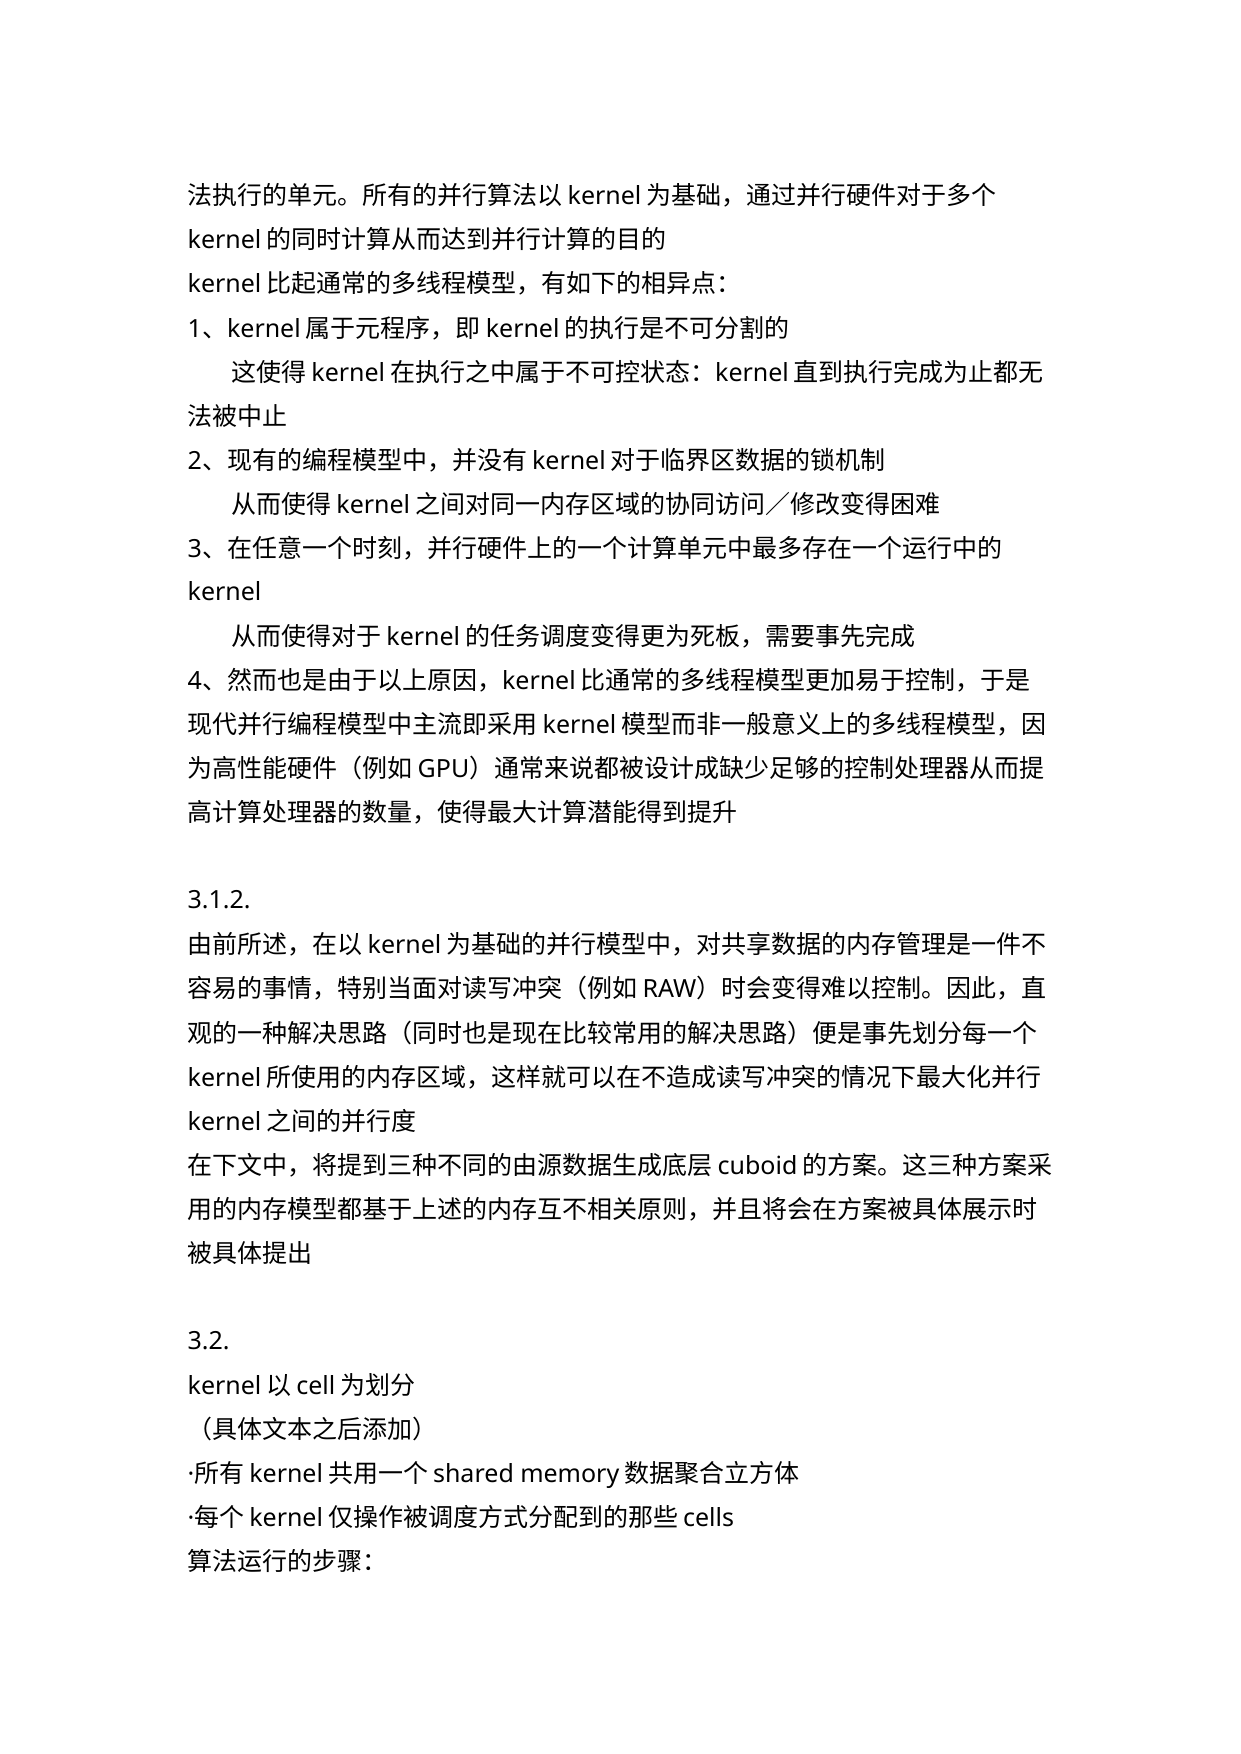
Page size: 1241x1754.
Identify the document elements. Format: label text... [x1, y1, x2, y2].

text 从而使得kernel之间对同一内存区域的协同访问／修改变得困难 [187, 480, 1053, 524]
text 在下文中，将提到三种不同的由源数据生成底层cuboid的方案。这三种方案采用的内存模型都基于上述的内存互不相关原则，并且将会在方案被具体展示时被具体提出 [187, 1141, 1053, 1273]
text 由前所述，在以kernel为基础的并行模型中，对共享数据的内存管理是一件不容易的事情，特别当面对读写冲突（例如RAW）时会变得难以控制。因此，直观的一种解决思路（同时也是现在比较常用的解决思路）便是事先划分每一个kernel所使用的内存区域，这样就可以在不造成读写冲突的情况下最大化并行kernel之间的并行度 [187, 921, 1053, 1141]
text 4、然而也是由于以上原因，kernel比通常的多线程模型更加易于控制，于是现代并行编程模型中主流即采用kernel模型而非一般意义上的多线程模型，因为高性能硬件（例如GPU）通常来说都被设计成缺少足够的控制处理器从而提高计算处理器的数量，使得最大计算潜能得到提升 [187, 657, 1053, 833]
text ·所有kernel共用一个shared memory数据聚合立方体 [187, 1450, 1053, 1494]
text 3、在任意一个时刻，并行硬件上的一个计算单元中最多存在一个运行中的kernel [187, 524, 1053, 613]
text ·每个kernel仅操作被调度方式分配到的那些cells [187, 1494, 1053, 1538]
text 3.1.2. [187, 877, 1053, 921]
text 1、kernel属于元程序，即kernel的执行是不可分割的 [187, 304, 1053, 348]
text （具体文本之后添加） [187, 1406, 1053, 1450]
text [187, 172, 1053, 260]
text 算法运行的步骤： [187, 1538, 1053, 1582]
text 这使得kernel在执行之中属于不可控状态：kernel直到执行完成为止都无法被中止 [187, 348, 1053, 436]
text 2、现有的编程模型中，并没有kernel对于临界区数据的锁机制 [187, 436, 1053, 480]
text kernel以cell为划分 [187, 1362, 1053, 1406]
text 从而使得对于kernel的任务调度变得更为死板，需要事先完成 [187, 613, 1053, 657]
text kernel比起通常的多线程模型，有如下的相异点： [187, 260, 1053, 304]
text 3.2. [187, 1318, 1053, 1362]
